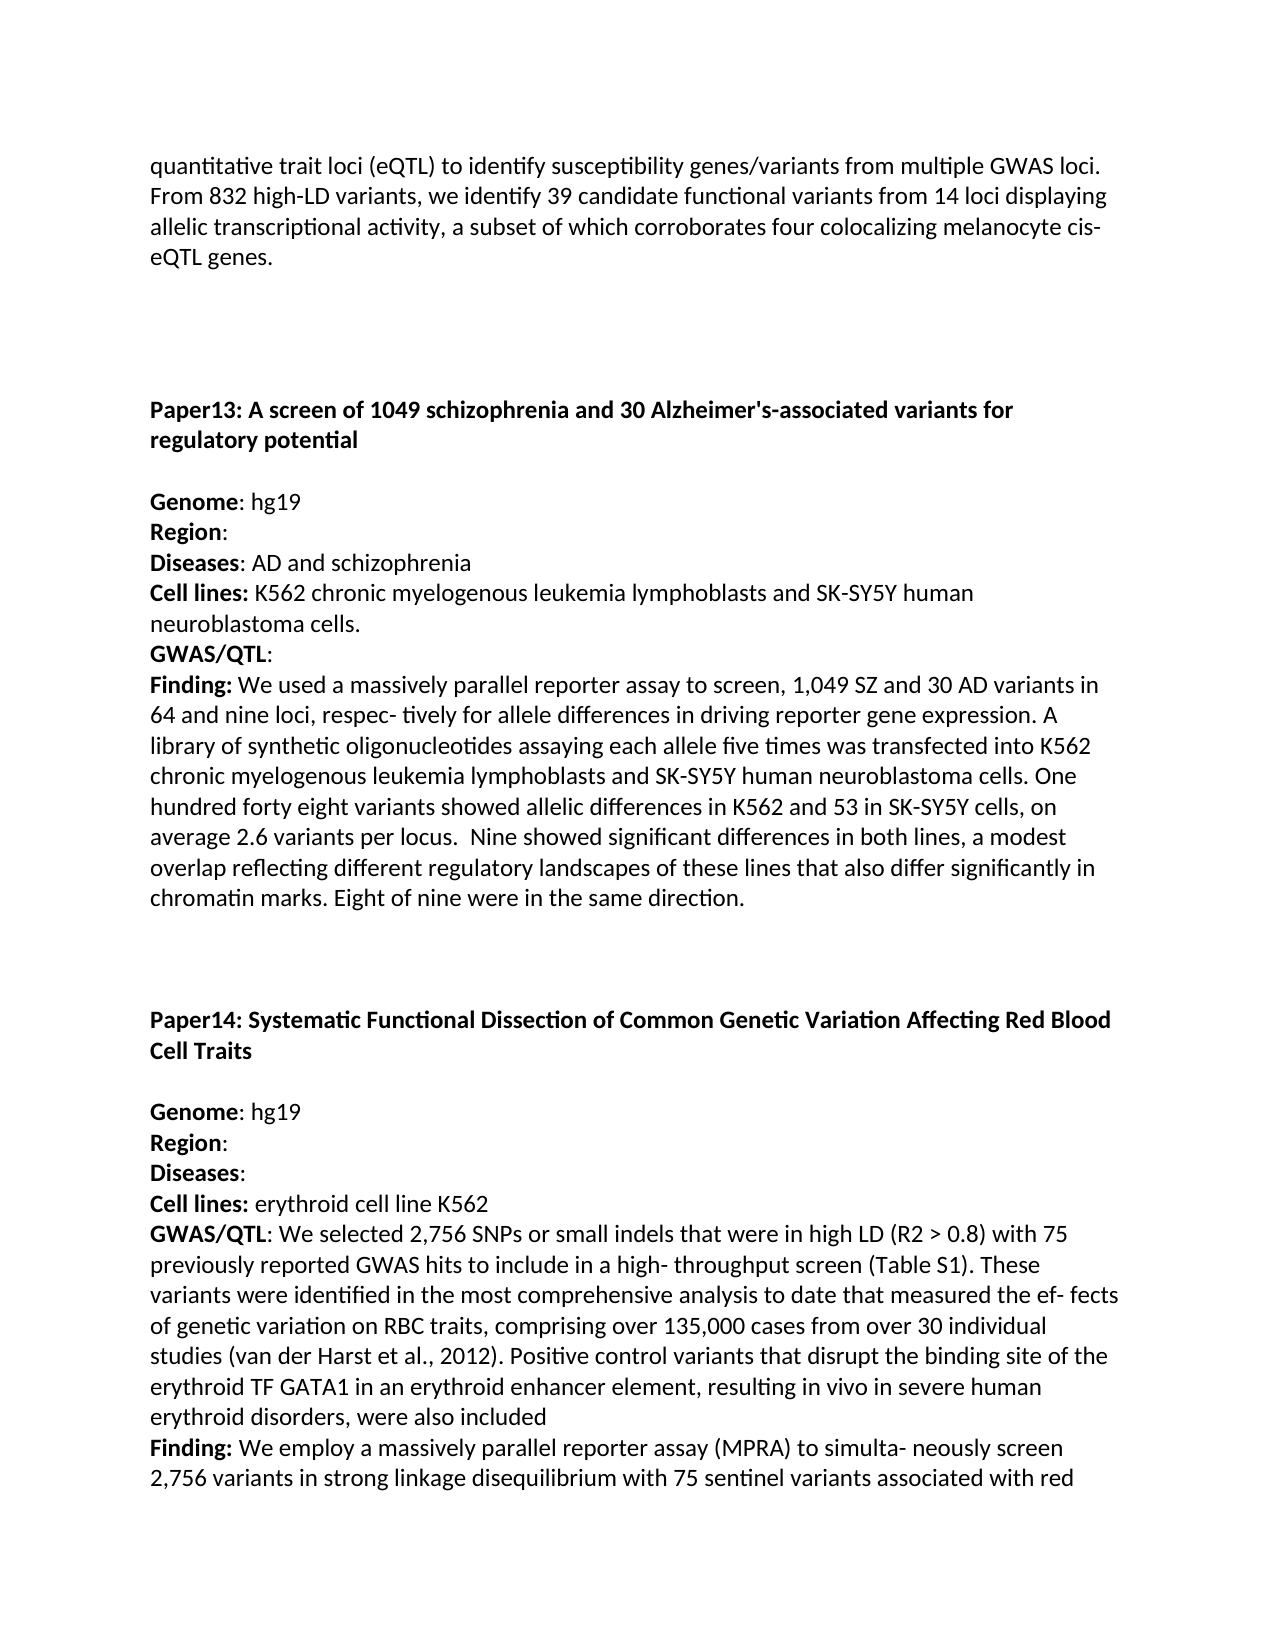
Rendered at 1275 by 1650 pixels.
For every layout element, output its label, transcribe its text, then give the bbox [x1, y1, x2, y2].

text Finding: We used a massively parallel reporter assay to screen, 1,049 SZ and 30 AD variants in 64 and nine loci, respec- tively for allele differences in driving reporter gene expression. A library of synthetic oligonucleotides assaying each allele five times was transfected into K562 chronic myelogenous leukemia lymphoblasts and SK-SY5Y human neuroblastoma cells. One hundred forty eight variants showed allelic differences in K562 and 53 in SK-SY5Y cells, on average 2.6 variants per locus. Nine showed significant differences in both lines, a modest overlap reflecting different regulatory landscapes of these lines that also differ significantly in chromatin marks. Eight of nine were in the same direction. [150, 669, 1125, 913]
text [150, 1432, 1125, 1493]
text Diseases: [150, 1157, 1125, 1188]
text Paper14: Systematic Functional Dissection of Common Genetic Variation Affecting Red Blood Cell Traits [150, 1004, 1125, 1066]
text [150, 150, 1125, 272]
text Genome: hg19 [150, 486, 1125, 516]
text Genome: hg19 [150, 1096, 1125, 1127]
text Paper13: A screen of 1049 schizophrenia and 30 Alzheimer's-associated variants for regulatory potential [150, 394, 1125, 455]
text Cell lines: K562 chronic myelogenous leukemia lymphoblasts and SK-SY5Y human neuroblastoma cells. [150, 577, 1125, 638]
text Diseases: AD and schizophrenia [150, 547, 1125, 577]
text GWAS/QTL: We selected 2,756 SNPs or small indels that were in high LD (R2 > 0.8) with 75 previously reported GWAS hits to include in a high- throughput screen (Table S1). These variants were identified in the most comprehensive analysis to date that measured the ef- fects of genetic variation on RBC traits, comprising over 135,000 cases from over 30 individual studies (van der Harst et al., 2012). Positive control variants that disrupt the binding site of the erythroid TF GATA1 in an erythroid enhancer element, resulting in vivo in severe human erythroid disorders, were also included [150, 1218, 1125, 1432]
text GWAS/QTL: [150, 638, 1125, 669]
text Region: [150, 516, 1125, 547]
text Cell lines: erythroid cell line K562 [150, 1188, 1125, 1218]
text Region: [150, 1127, 1125, 1157]
